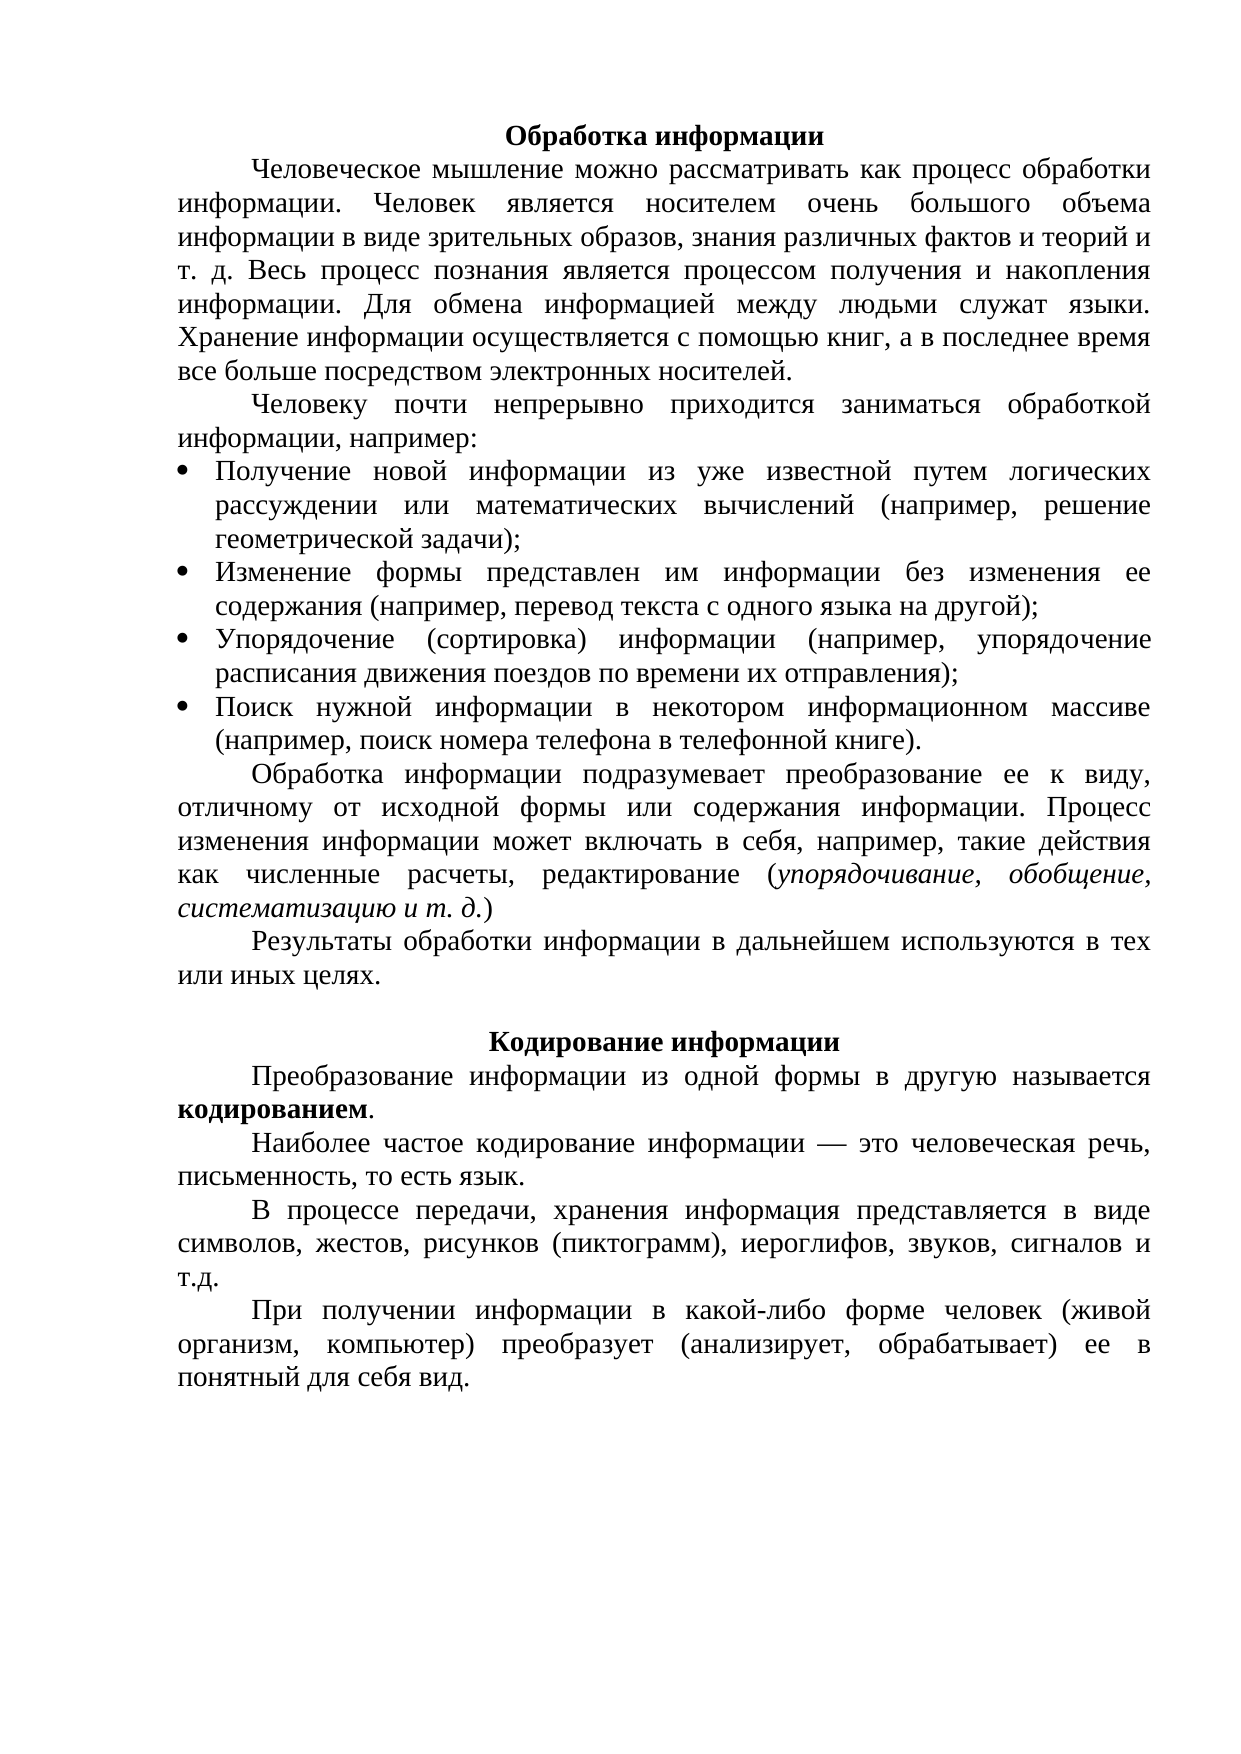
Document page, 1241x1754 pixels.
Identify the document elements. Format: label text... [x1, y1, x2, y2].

text В процессе передачи, хранения информация представляется в виде символов, жестов, рисунков (пиктограмм), иероглифов, звуков, сигналов и т.д. [177, 1192, 1152, 1292]
text Преобразование информации из одной формы в другую называется кодированием. [177, 1058, 1152, 1125]
text Человеку почти непрерывно приходится заниматься обработкой информации, например: [177, 386, 1152, 453]
text Результаты обработки информации в дальнейшем используются в тех или иных целях. [177, 923, 1152, 991]
text Кодирование информации [177, 1024, 1152, 1058]
list Упорядочение (сортировка) информации (например, упорядочение расписания движения поездов по времени их отправления); [177, 621, 1152, 689]
text Человеческое мышление можно рассматривать как процесс обработки информации. Человек является носителем очень большого объема информации в виде зрительных образов, знания различных фактов и теорий и т. д. Весь процесс познания является процессом получения и накопления информации. Для обмена информацией между людьми служат языки. Хранение информации осуществляется с помощью книг, а в последнее время все больше посредством электронных носителей. [177, 152, 1152, 386]
text При получении информации в какой-либо форме человек (живой организм, компьютер) преобразует (анализирует, обрабатывает) ее в понятный для себя вид. [177, 1292, 1152, 1393]
list Поиск нужной информации в некотором информационном массиве (например, поиск номера телефона в телефонной книге). [177, 689, 1152, 756]
text Обработка информации [177, 118, 1152, 152]
text Наиболее частое кодирование информации — это человеческая речь, письменность, то есть язык. [177, 1125, 1152, 1192]
text Обработка информации подразумевает преобразование ее к виду, отличному от исходной формы или содержания информации. Процесс изменения информации может включать в себя, например, такие действия как численные расчеты, редактирование (упорядочивание, обобщение, систематизацию и т. д.) [177, 756, 1152, 923]
list Получение новой информации из уже известной путем логических рассуждении или математических вычислений (например, решение геометрической задачи); [177, 453, 1152, 554]
list Изменение формы представлен им информации без изменения ее содержания (например, перевод текста с одного языка на другой); [177, 554, 1152, 621]
